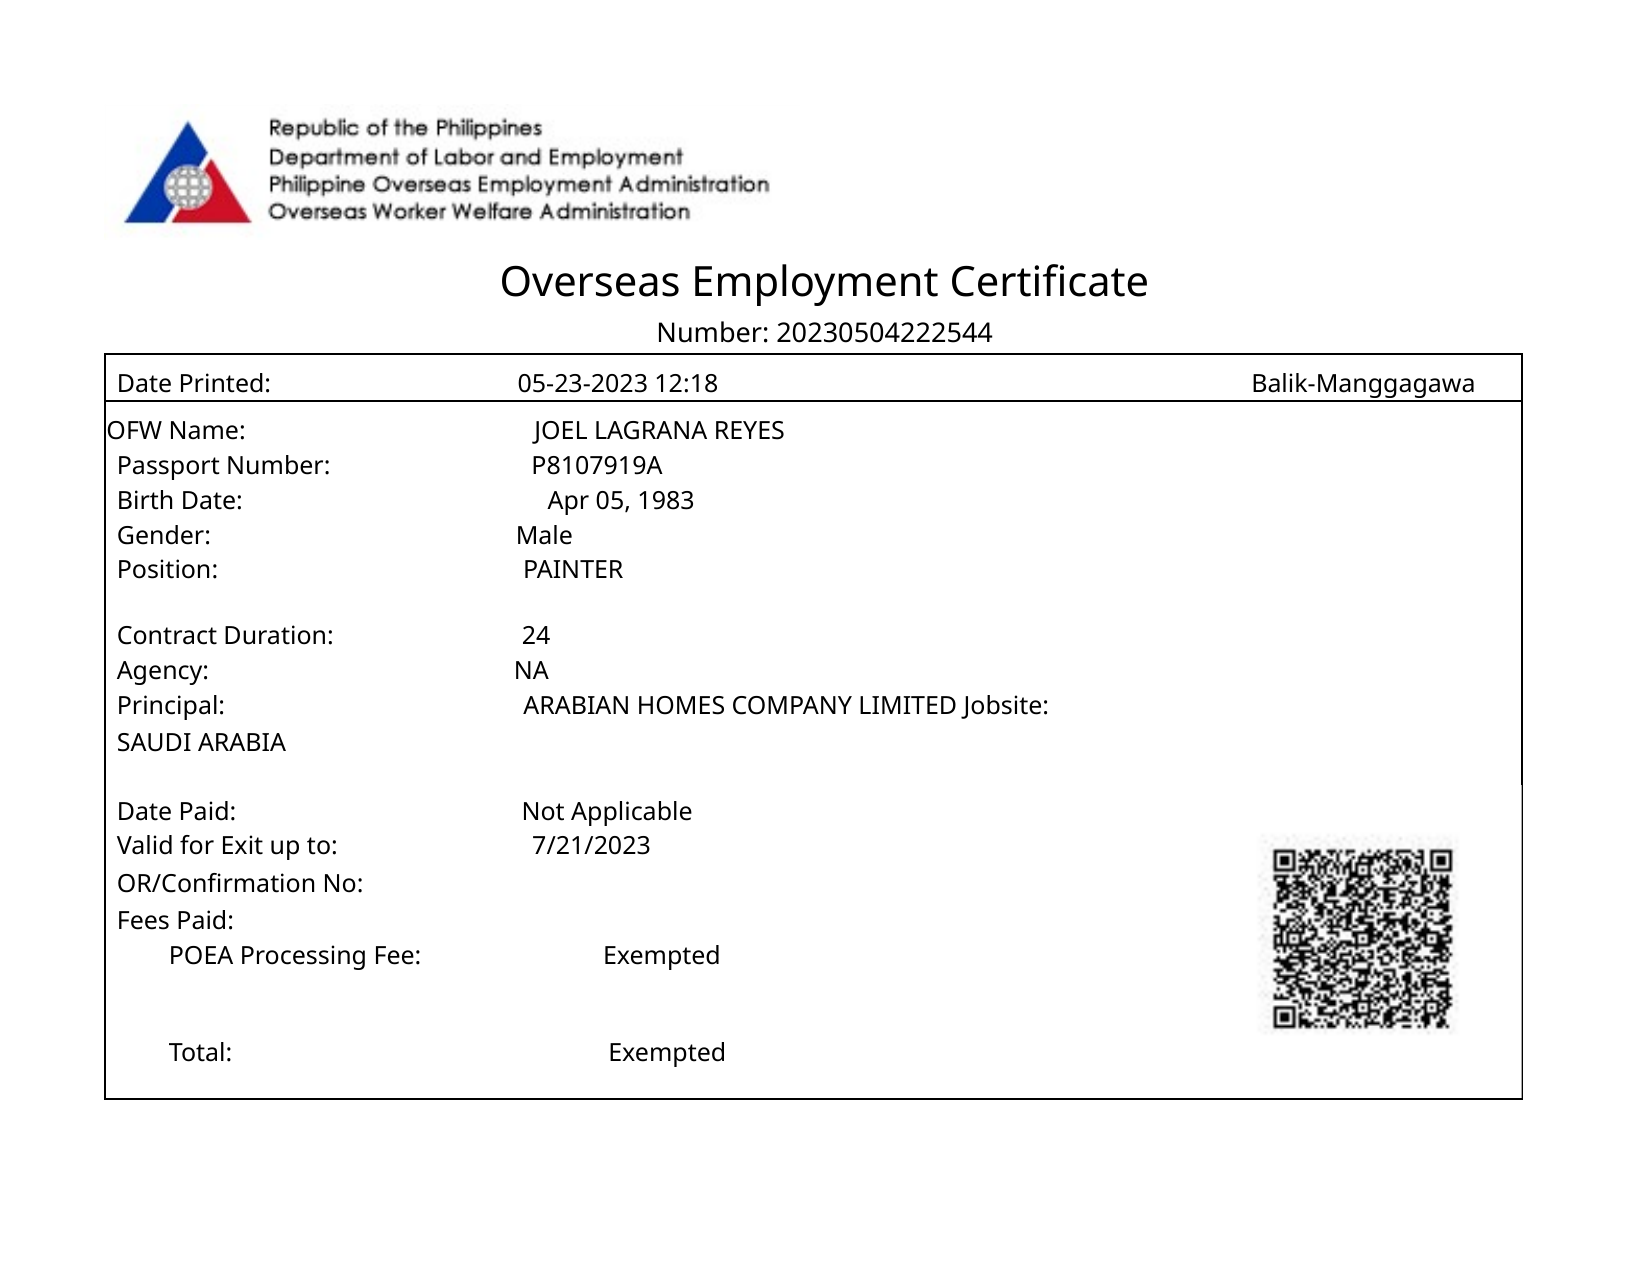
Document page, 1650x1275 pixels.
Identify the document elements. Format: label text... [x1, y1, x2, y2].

text Overseas Employment Certificate [137, 252, 1512, 309]
picture [1209, 785, 1522, 1098]
table_cell [1208, 402, 1521, 1098]
text Number: 20230504222544 [137, 313, 1512, 350]
picture [104, 104, 800, 240]
table_header Balik-Manggagawa [1208, 355, 1521, 400]
table_cell OFW Name: JOEL LAGRANA REYES Passport Number: P8107919A Birth Date: Apr 05, 1983 Gender: Male Position: PAINTER Contract Duration: 24 Agency: NA Principal: ARABIAN HOMES COMPANY LIMITED Jobsite: SAUDI ARABIA Date Paid: Not Applicable Valid for Exit up to: 7/21/2023 OR/Confirmation No: Fees Paid: POEA Processing Fee: Exempted Total: Exempted [106, 402, 1208, 1098]
table_header Date Printed: 05-23-2023 12:18 [106, 355, 1208, 400]
